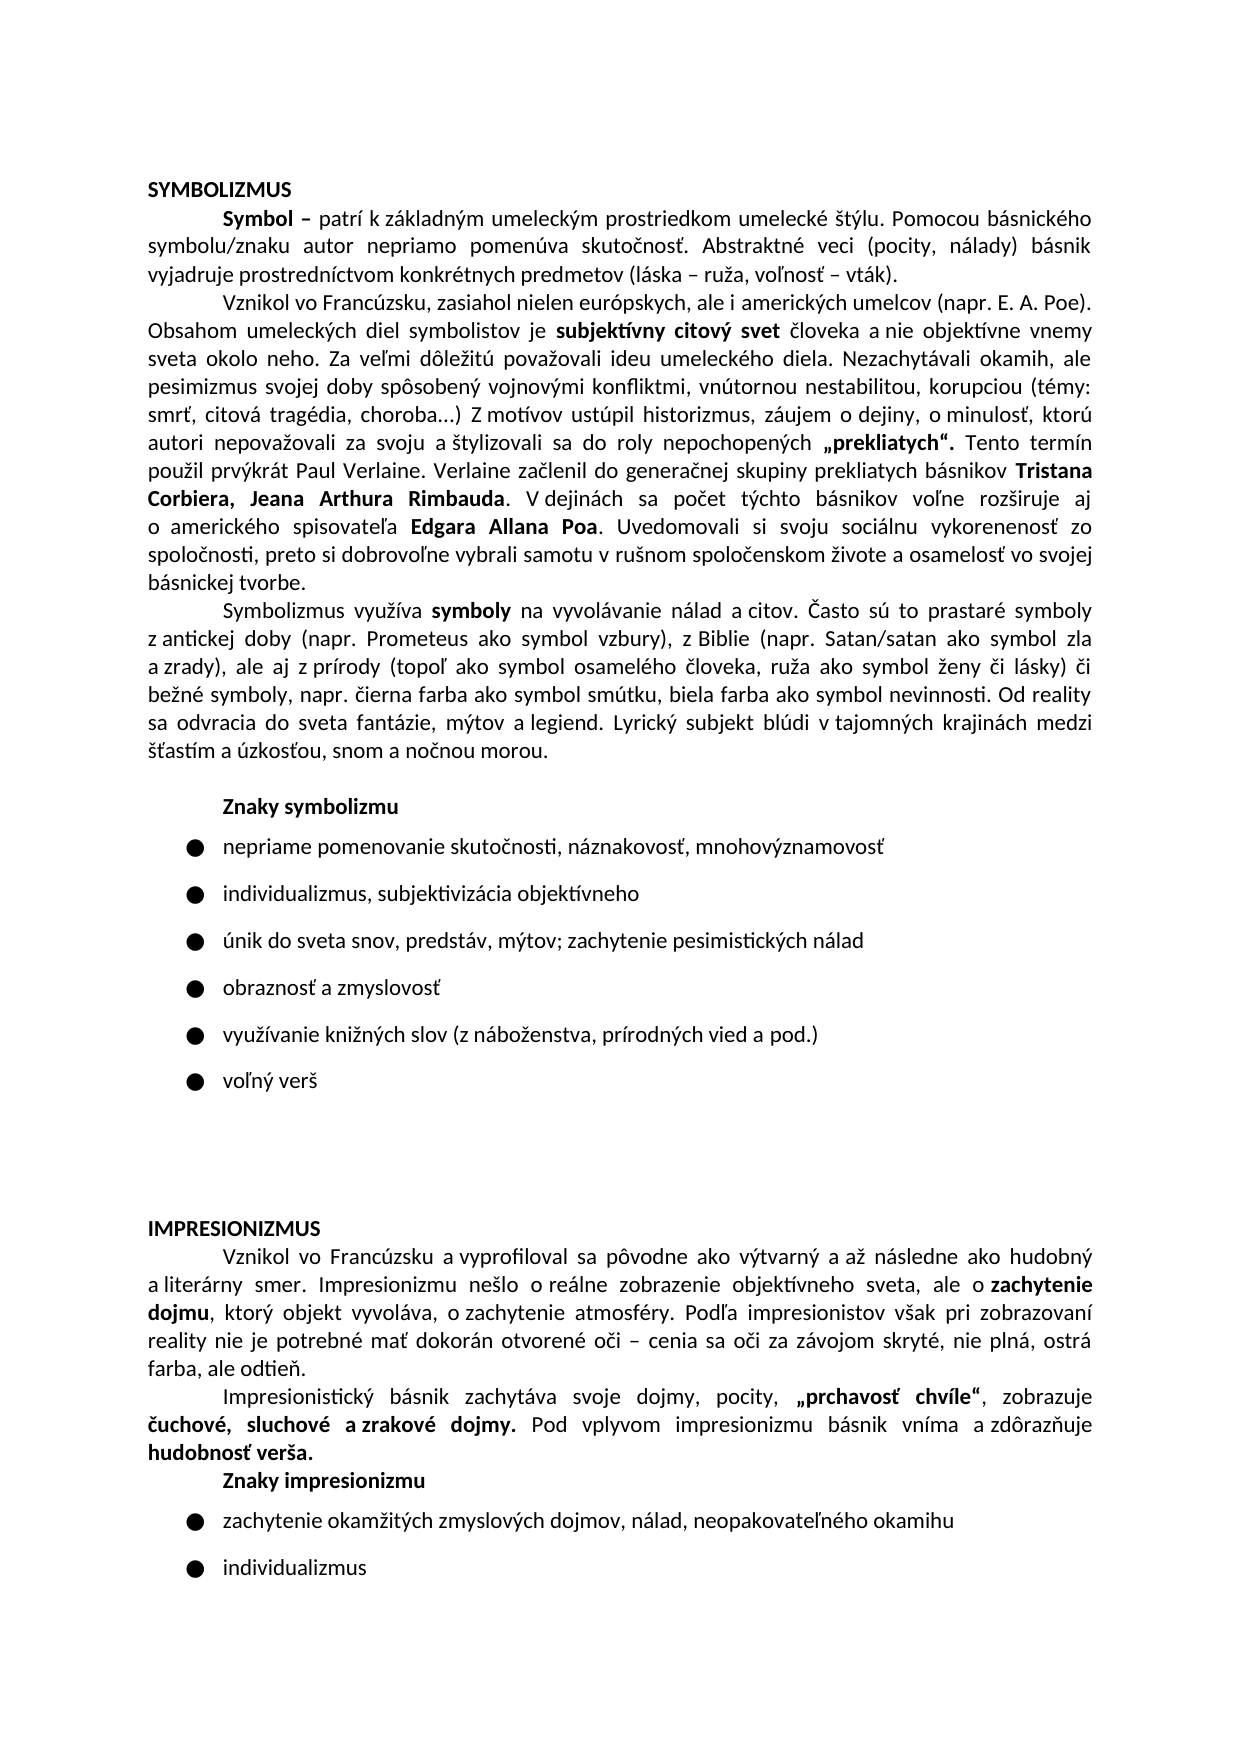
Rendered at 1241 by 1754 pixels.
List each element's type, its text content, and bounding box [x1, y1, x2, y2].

list obraznosť a zmyslovosť [185, 961, 1093, 1008]
list únik do sveta snov, predstáv, mýtov; zachytenie pesimistických nálad [185, 914, 1093, 961]
text Symbolizmus využíva symboly na vyvolávanie nálad a citov. Často sú to prastaré symboly z antickej doby (napr. Prometeus ako symbol vzbury), z Biblie (napr. Satan/satan ako symbol zla a zrady), ale aj z prírody (topoľ ako symbol osamelého človeka, ruža ako symbol ženy či lásky) či bežné symboly, napr. čierna farba ako symbol smútku, biela farba ako symbol nevinnosti. Od reality sa odvracia do sveta fantázie, mýtov a legiend. Lyrický subjekt blúdi v tajomných krajinách medzi šťastím a úzkosťou, snom a nočnou morou. [148, 596, 1093, 764]
list voľný verš [185, 1055, 1093, 1102]
list využívanie knižných slov (z náboženstva, prírodných vied a pod.) [185, 1008, 1093, 1055]
text SYMBOLIZMUS [148, 176, 1093, 204]
text Symbol – patrí k základným umeleckým prostriedkom umelecké štýlu. Pomocou básnického symbolu/znaku autor nepriamo pomenúva skutočnosť. Abstraktné veci (pocity, nálady) básnik vyjadruje prostredníctvom konkrétnych predmetov (láska – ruža, voľnosť – vták). [148, 204, 1093, 288]
text Vznikol vo Francúzsku, zasiahol nielen európskych, ale i amerických umelcov (napr. E. A. Poe). Obsahom umeleckých diel symbolistov je subjektívny citový svet človeka a nie objektívne vnemy sveta okolo neho. Za veľmi dôležitú považovali ideu umeleckého diela. Nezachytávali okamih, ale pesimizmus svojej doby spôsobený vojnovými konfliktmi, vnútornou nestabilitou, korupciou (témy: smrť, citová tragédia, choroba...) Z motívov ustúpil historizmus, záujem o dejiny, o minulosť, ktorú autori nepovažovali za svoju a štylizovali sa do roly nepochopených „prekliatych“. Tento termín použil prvýkrát Paul Verlaine. Verlaine začlenil do generačnej skupiny prekliatych básnikov Tristana Corbiera, Jeana Arthura Rimbauda. V dejinách sa počet týchto básnikov voľne rozširuje aj o amerického spisovateľa Edgara Allana Poa. Uvedomovali si svoju sociálnu vykorenenosť zo spoločnosti, preto si dobrovoľne vybrali samotu v rušnom spoločenskom živote a osamelosť vo svojej básnickej tvorbe. [148, 288, 1093, 596]
list nepriame pomenovanie skutočnosti, náznakovosť, mnohovýznamovosť [185, 820, 1093, 867]
text Znaky impresionizmu [148, 1466, 1093, 1494]
text Znaky symbolizmu [148, 792, 1093, 820]
list individualizmus, subjektivizácia objektívneho [185, 867, 1093, 914]
text Impresionistický básnik zachytáva svoje dojmy, pocity, „prchavosť chvíle“, zobrazuje čuchové, sluchové a zrakové dojmy. Pod vplyvom impresionizmu básnik vníma a zdôrazňuje hudobnosť verša. [148, 1382, 1093, 1466]
list zachytenie okamžitých zmyslových dojmov, nálad, neopakovateľného okamihu [185, 1494, 1093, 1541]
text Vznikol vo Francúzsku a vyprofiloval sa pôvodne ako výtvarný a až následne ako hudobný a literárny smer. Impresionizmu nešlo o reálne zobrazenie objektívneho sveta, ale o zachytenie dojmu, ktorý objekt vyvoláva, o zachytenie atmosféry. Podľa impresionistov však pri zobrazovaní reality nie je potrebné mať dokorán otvorené oči – cenia sa oči za závojom skryté, nie plná, ostrá farba, ale odtieň. [148, 1242, 1093, 1382]
text IMPRESIONIZMUS [148, 1214, 1093, 1242]
list individualizmus [185, 1541, 1093, 1588]
